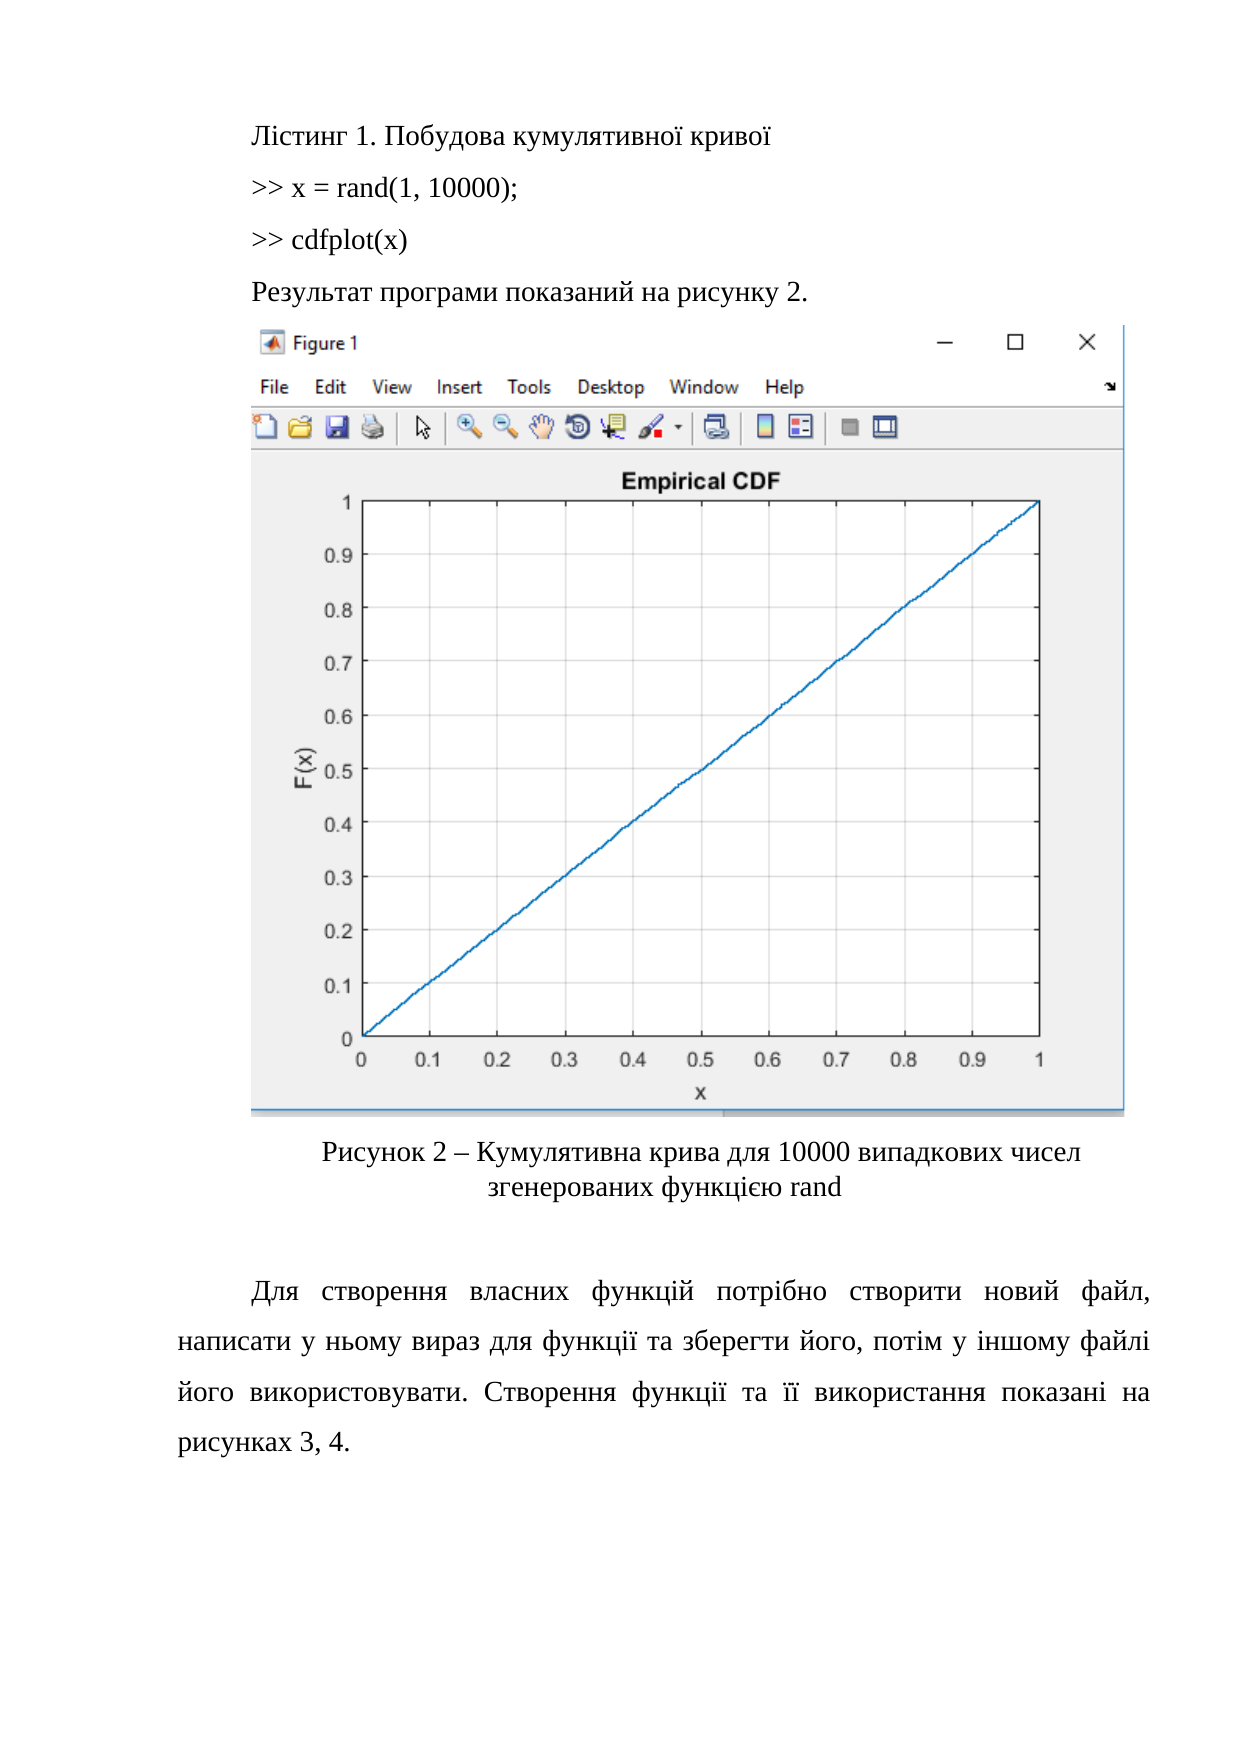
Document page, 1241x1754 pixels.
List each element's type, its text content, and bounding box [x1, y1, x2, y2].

text Рисунок 2 – Кумулятивна крива для 10000 випадкових чисел згенерованих функцією rand [177, 1134, 1152, 1203]
text Лістинг 1. Побудова кумулятивної кривої [177, 118, 1152, 152]
text Результат програми показаний на рисунку 2. [177, 274, 1152, 307]
text >> cdfplot(x) [177, 222, 1152, 255]
picture [251, 325, 1125, 1117]
text >> x = rand(1, 10000); [177, 170, 1152, 203]
text Для створення власних функцій потрібно створити новий файл, написати у ньому вираз для функції та зберегти його, потім у іншому файлі його використовувати. Створення функції та її використання показані на рисунках 3, 4. [177, 1273, 1152, 1458]
